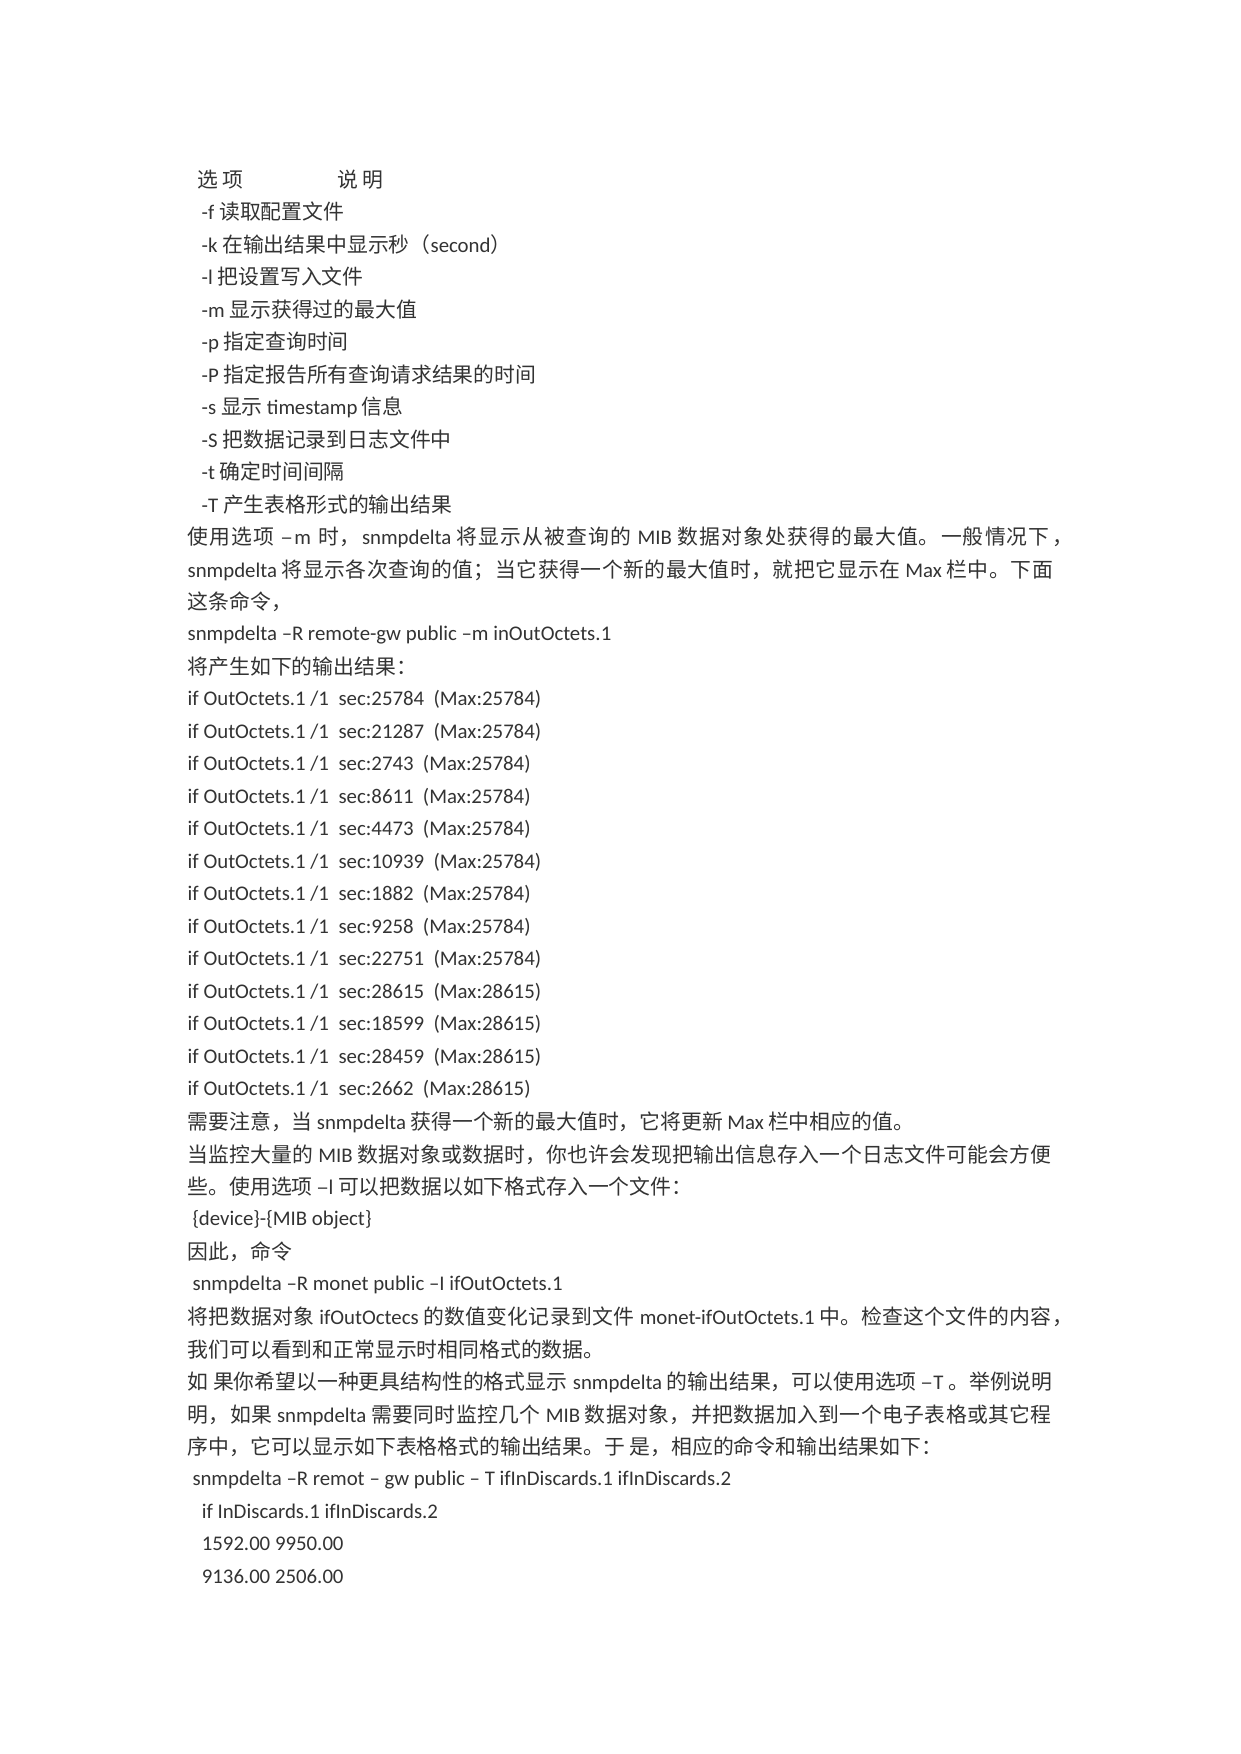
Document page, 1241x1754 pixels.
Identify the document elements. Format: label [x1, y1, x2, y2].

text [187, 162, 1053, 1592]
